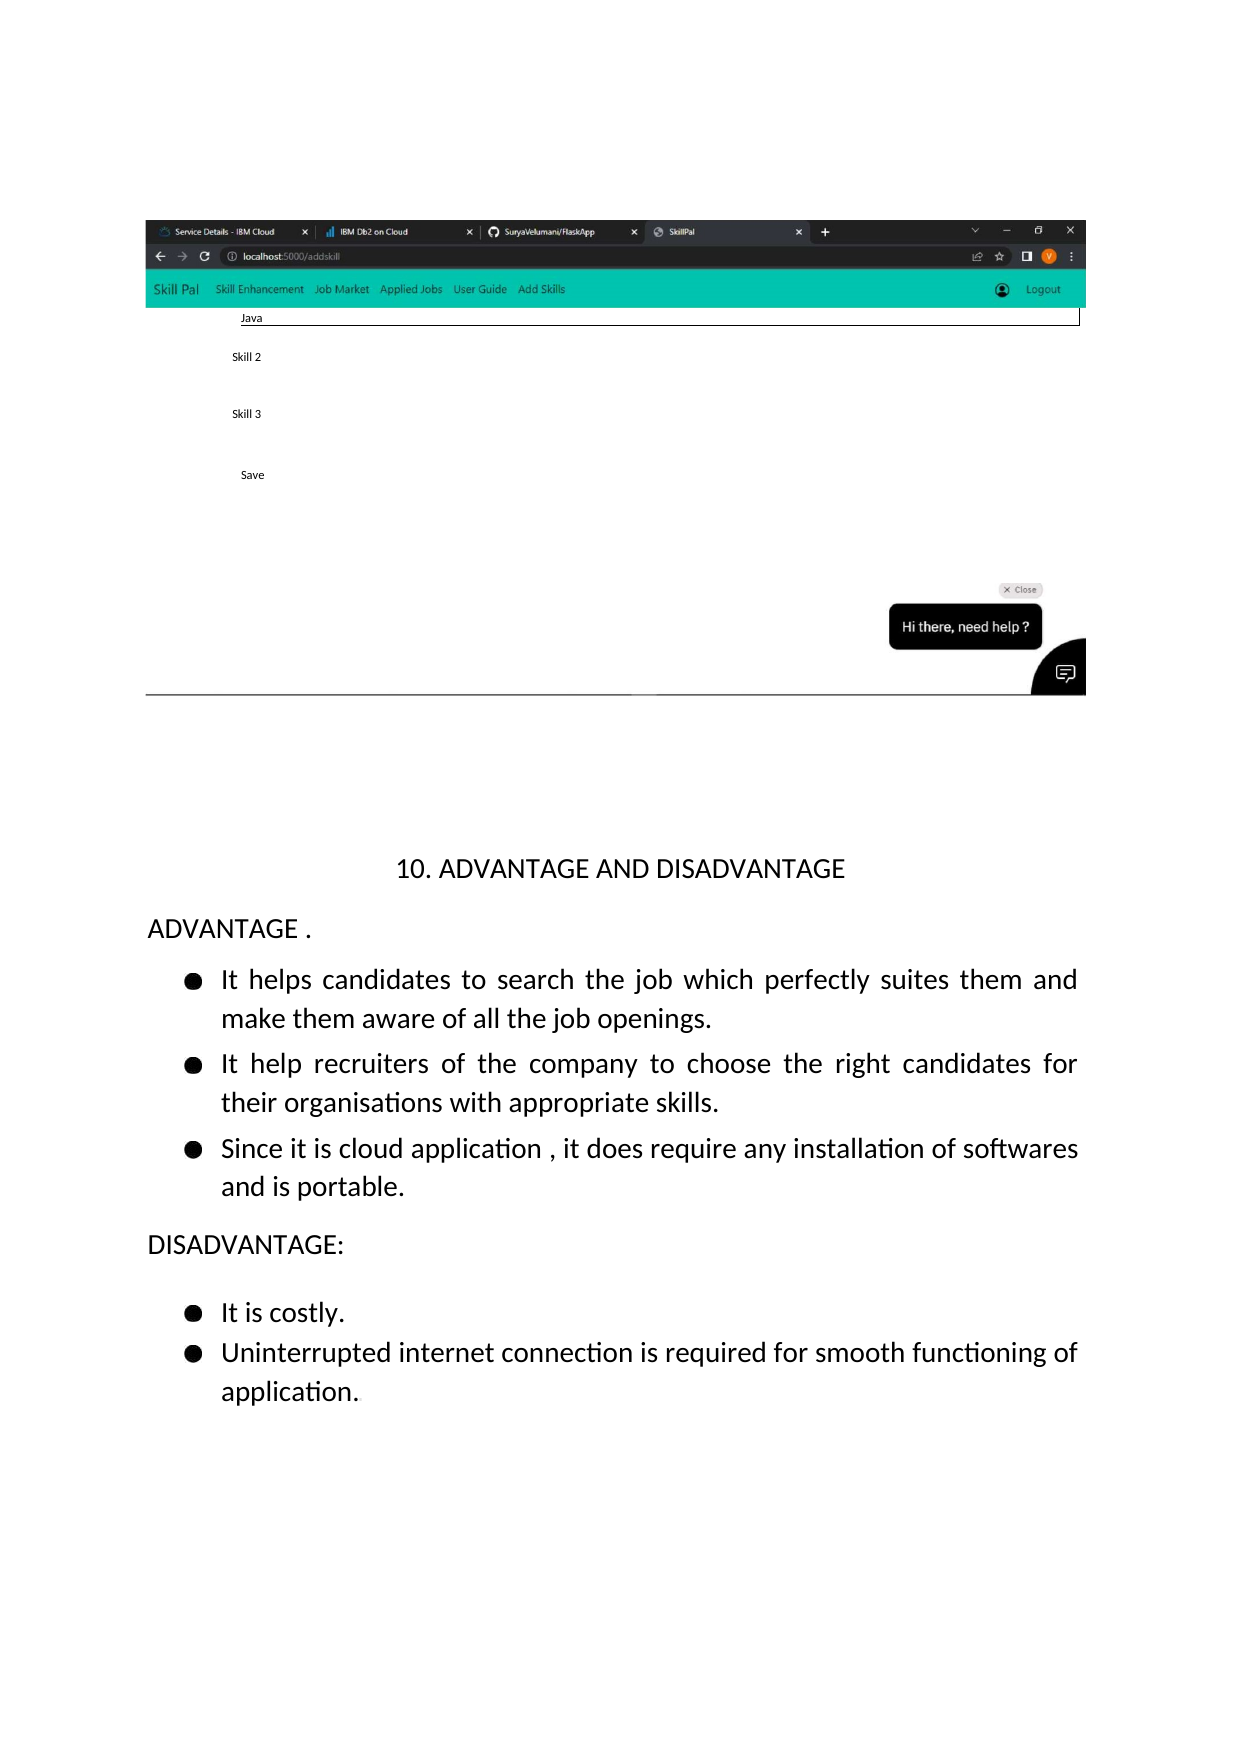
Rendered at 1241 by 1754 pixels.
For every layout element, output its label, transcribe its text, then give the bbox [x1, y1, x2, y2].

list Since it is cloud application , it does require any installation of softwares and is portable. [183, 1130, 1079, 1204]
picture [145, 583, 1086, 697]
list It is costly. [183, 1294, 1079, 1329]
picture [184, 1057, 202, 1074]
picture [145, 220, 1086, 308]
text Skill 3 [232, 406, 1079, 421]
picture [184, 1345, 202, 1363]
text DISADVANTAGE: [147, 1226, 1079, 1261]
list It help recruiters of the company to choose the right candidates for their organisations with appropriate skills. [183, 1046, 1079, 1120]
text 10. ADVANTAGE AND DISADVANTAGE [166, 850, 1075, 885]
text Save [241, 467, 1079, 483]
text ADVANTAGE . [147, 910, 1079, 945]
picture [184, 973, 202, 990]
picture [184, 1305, 202, 1322]
list It helps candidates to search the job which perfectly suites them and make them aware of all the job openings. [183, 961, 1079, 1036]
text Java [241, 308, 1079, 325]
picture [184, 1141, 202, 1159]
text Skill 2 [232, 349, 1079, 364]
list Uninterrupted internet connection is required for smooth functioning of application. [183, 1334, 1079, 1408]
